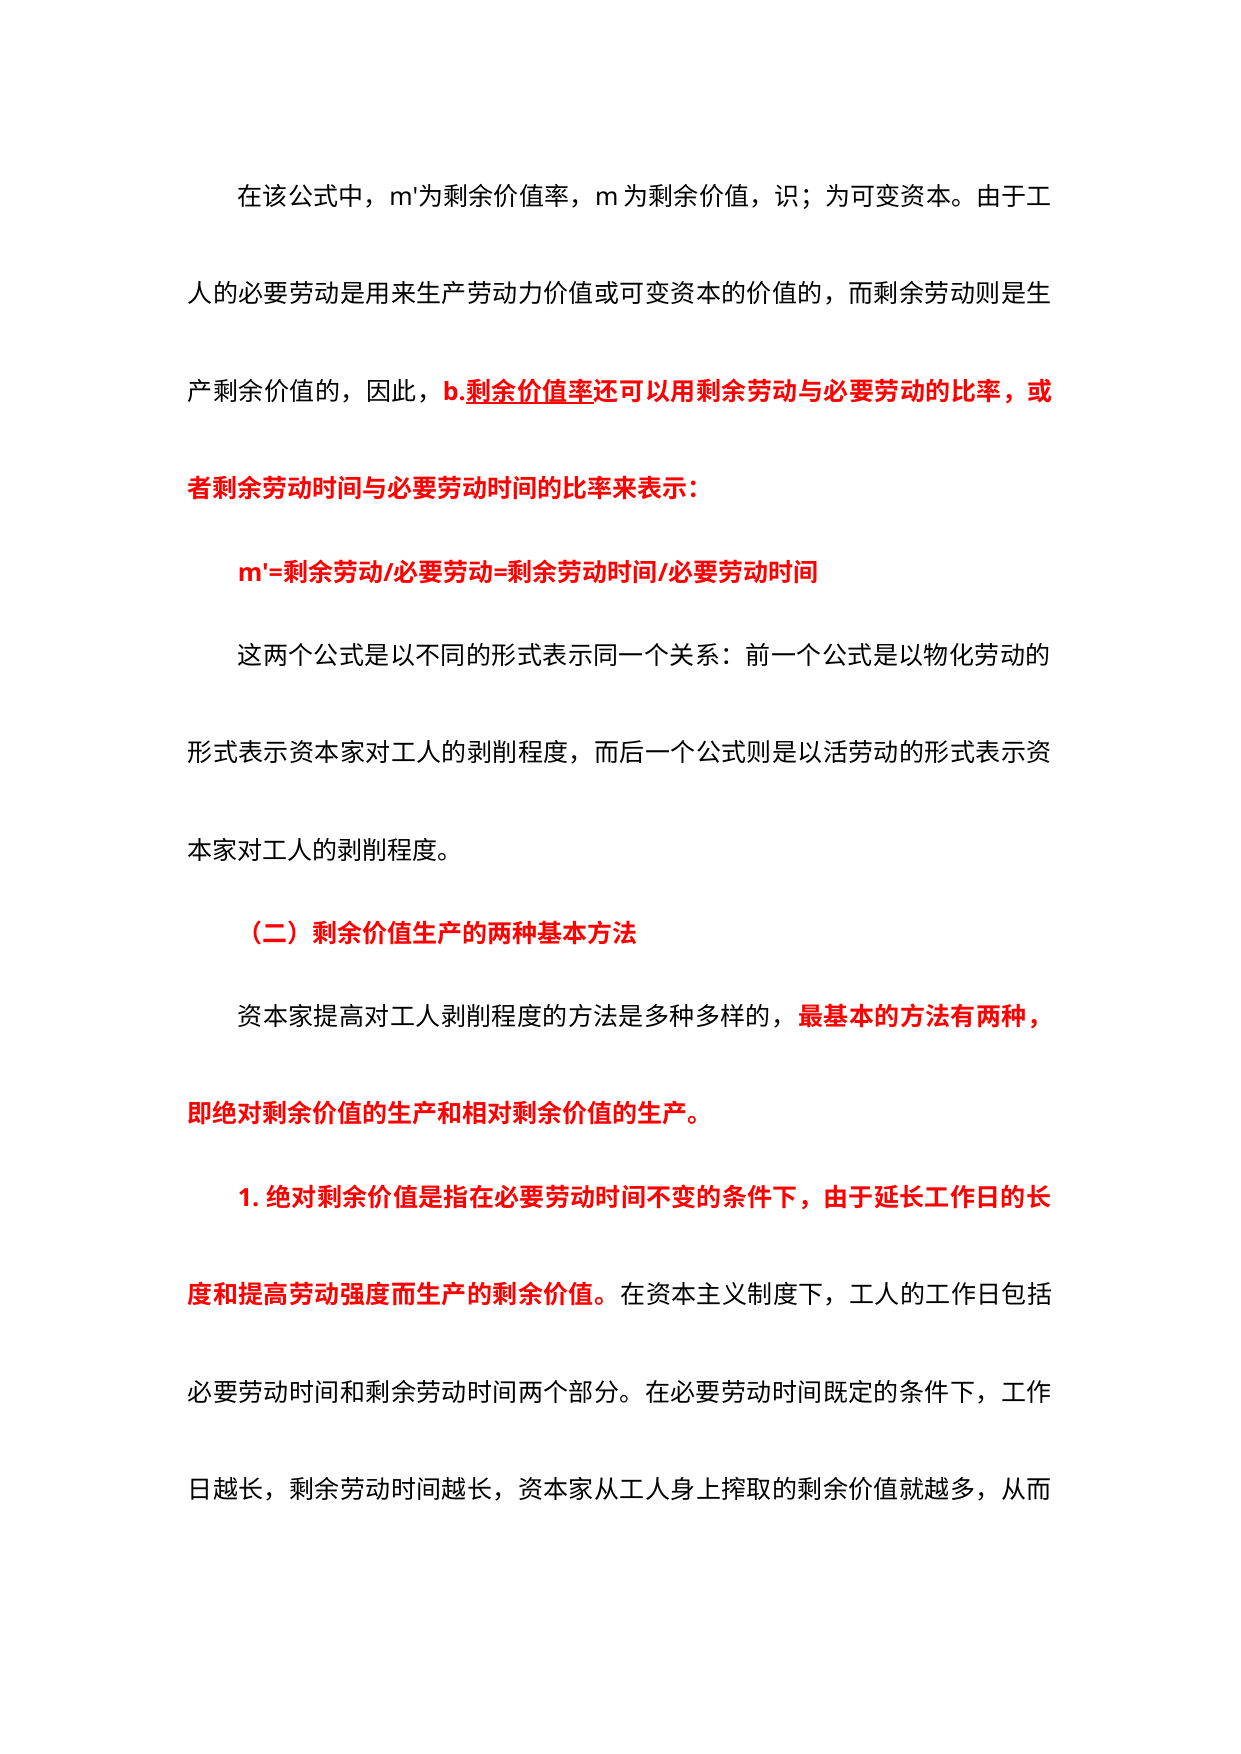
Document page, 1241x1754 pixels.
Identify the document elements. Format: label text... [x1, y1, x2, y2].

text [187, 1163, 1053, 1520]
text 这两个公式是以不同的形式表示同一个关系：前一个公式是以物化劳动的形式表示资本家对工人的剥削程度，而后一个公式则是以活劳动的形式表示资本家对工人的剥削程度。 [187, 621, 1053, 881]
text m'=剩余劳动/必要劳动=剩余劳动时间/必要劳动时间 [187, 538, 1053, 603]
text 资本家提高对工人剥削程度的方法是多种多样的，最基本的方法有两种，即绝对剩余价值的生产和相对剩余价值的生产。 [187, 982, 1053, 1144]
text 在该公式中，m'为剩余价值率，m为剩余价值，识；为可变资本。由于工人的必要劳动是用来生产劳动力价值或可变资本的价值的，而剩余劳动则是生产剩余价值的，因此，b.剩余价值率还可以用剩余劳动与必要劳动的比率，或者剩余劳动时间与必要劳动时间的比率来表示： [187, 162, 1053, 519]
text （二）剩余价值生产的两种基本方法 [187, 899, 1053, 964]
